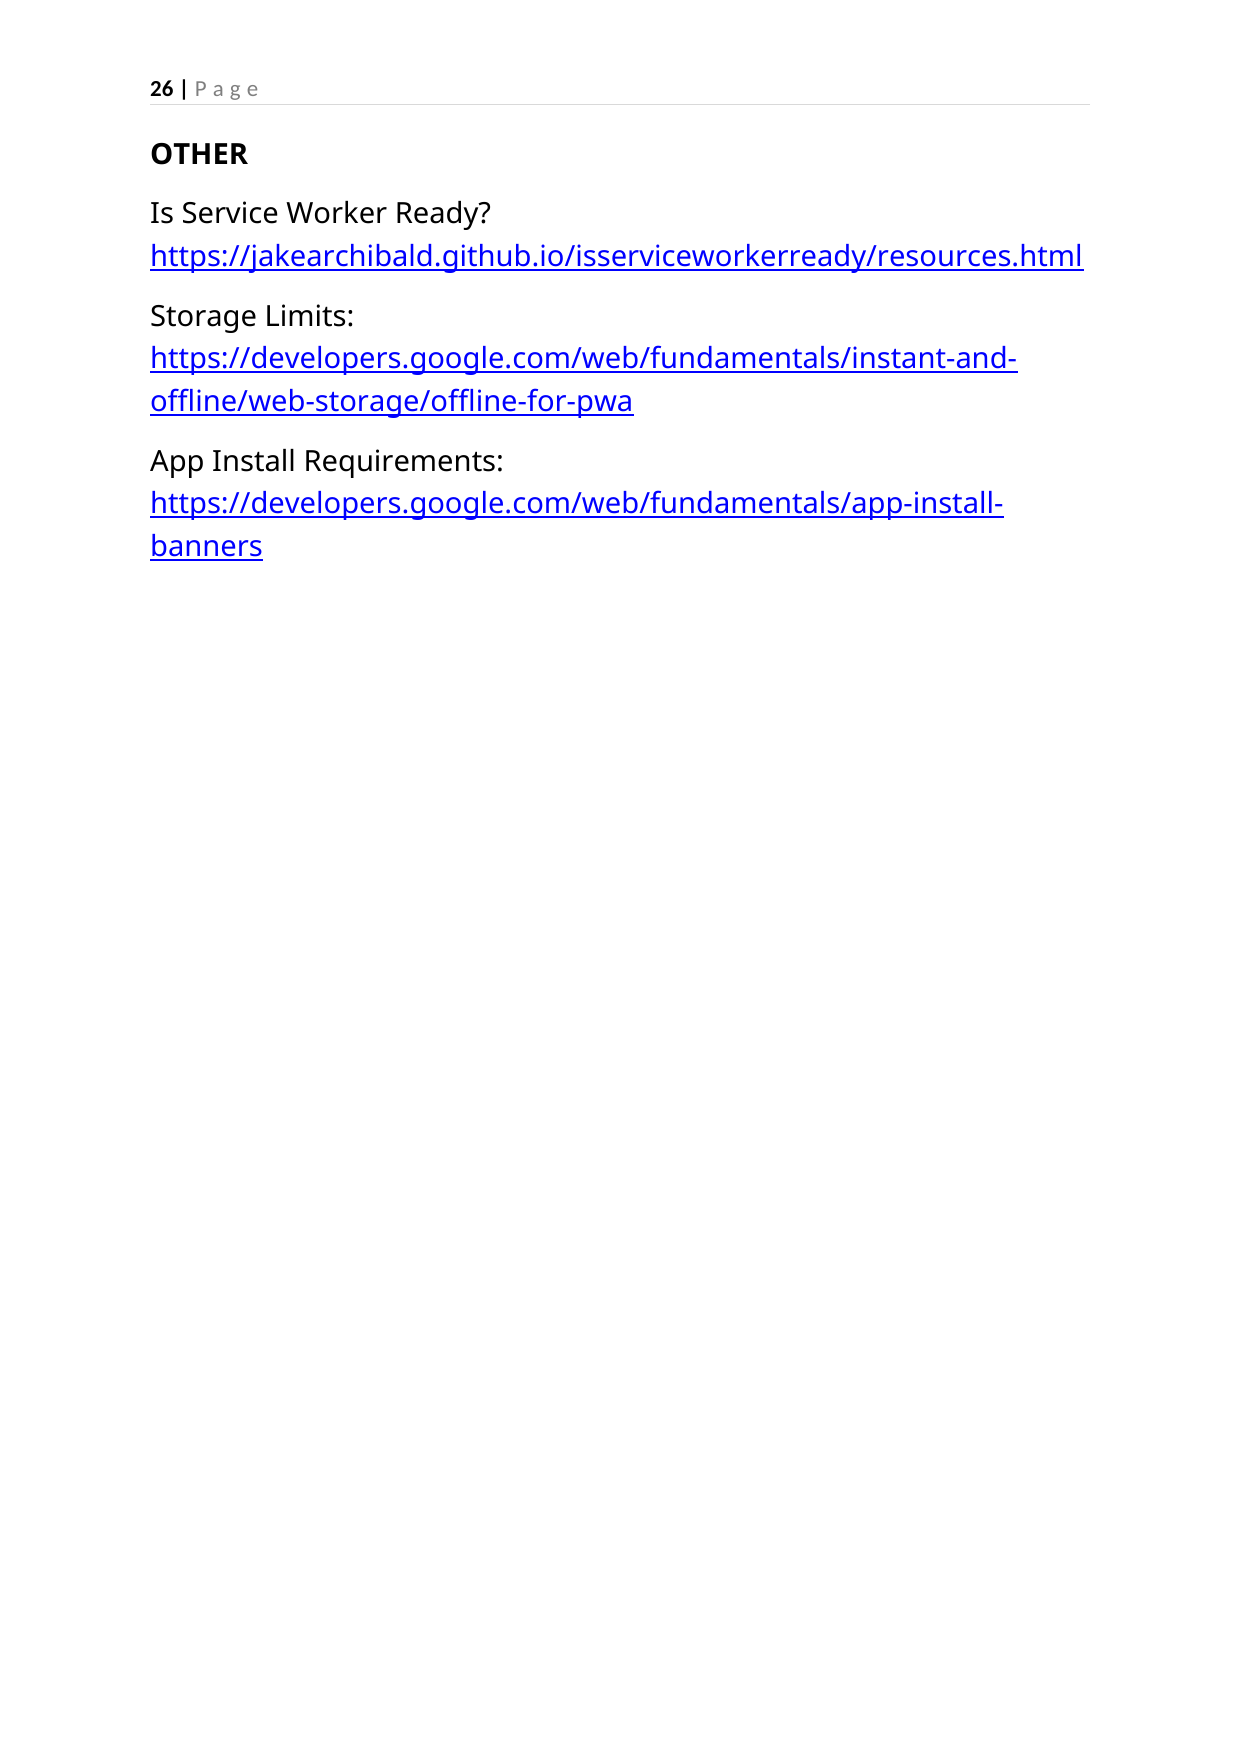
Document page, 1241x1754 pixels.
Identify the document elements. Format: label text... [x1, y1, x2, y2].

text Is Service Worker Ready? https://jakearchibald.github.io/isserviceworkerready/resources.html [150, 192, 1090, 275]
text App Install Requirements: https://developers.google.com/web/fundamentals/app-install-banners [150, 440, 1090, 565]
text Storage Limits: https://developers.google.com/web/fundamentals/instant-and-offline/web-storage/offline-for-pwa [150, 295, 1090, 420]
text OTHER [150, 133, 1090, 173]
